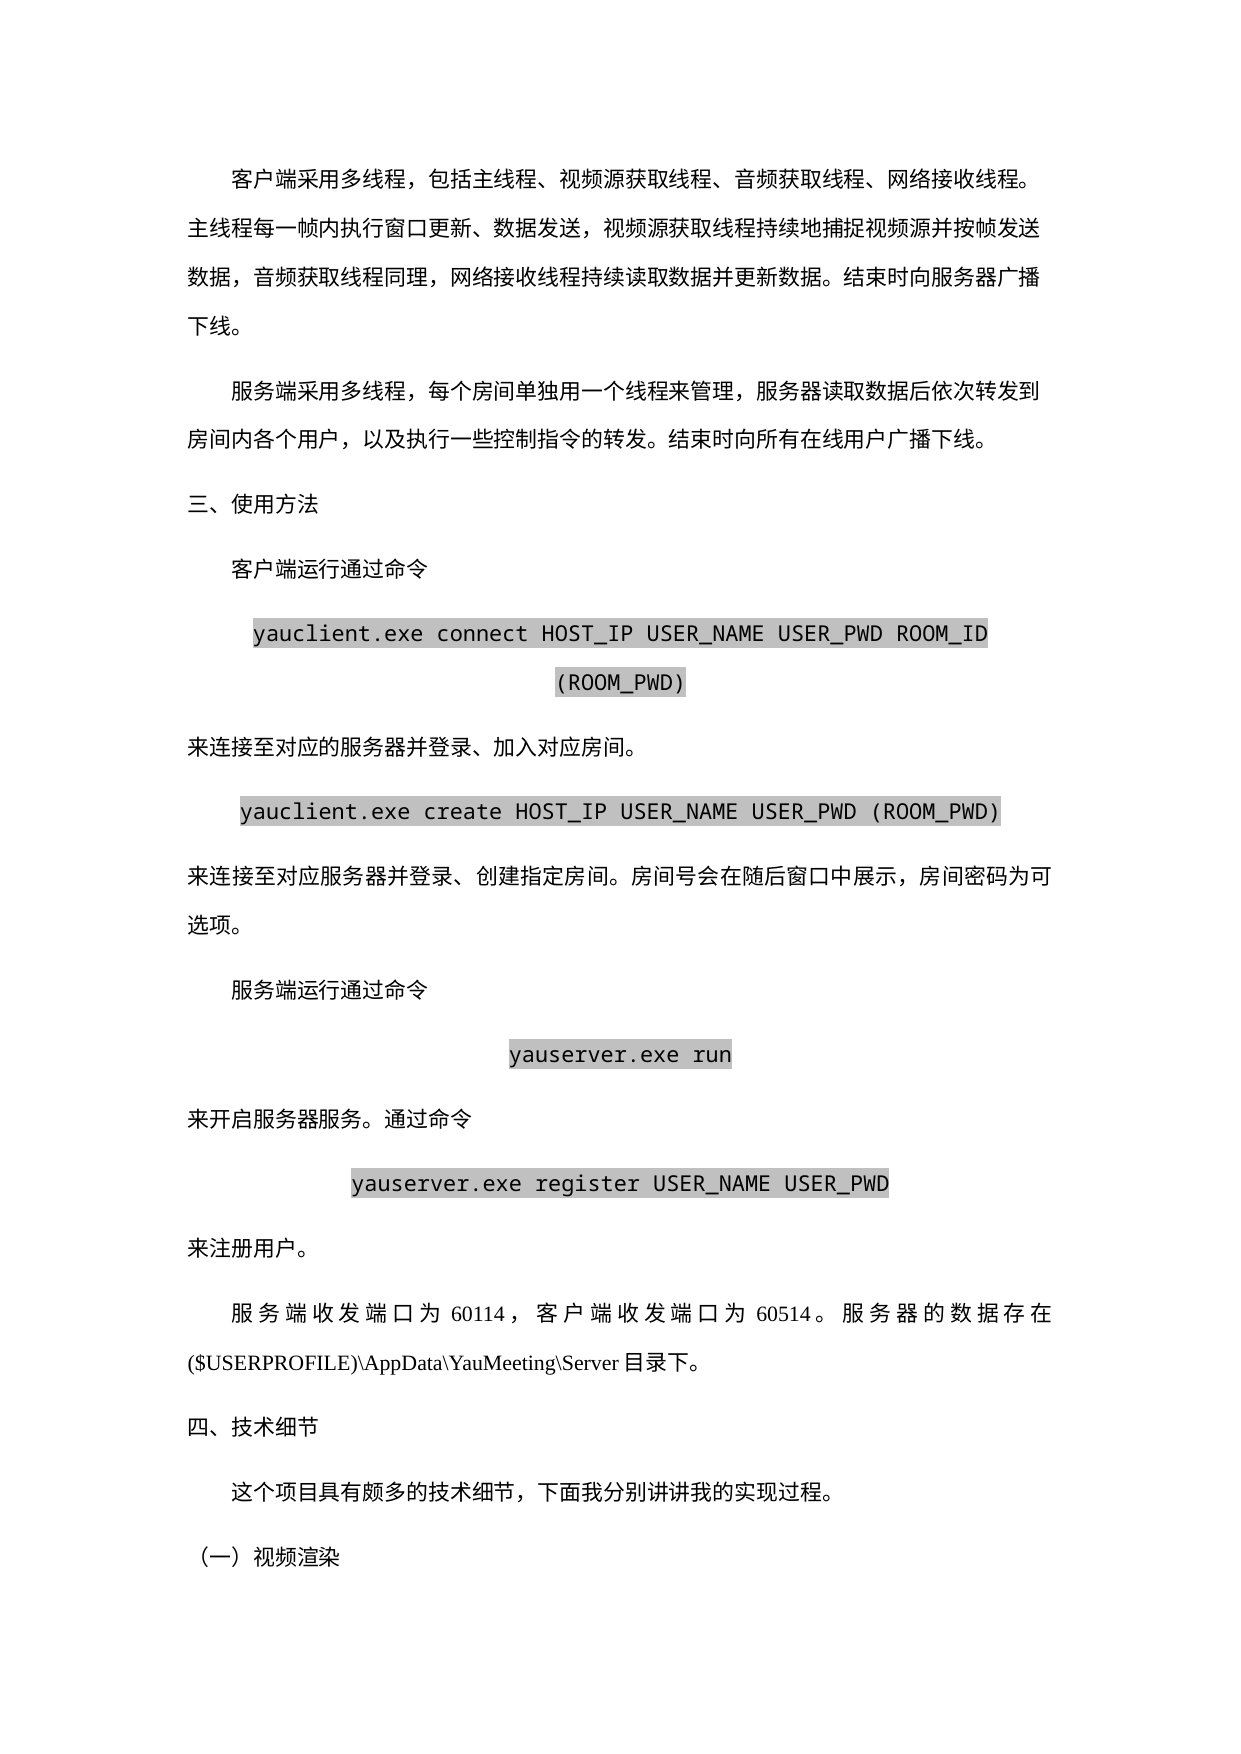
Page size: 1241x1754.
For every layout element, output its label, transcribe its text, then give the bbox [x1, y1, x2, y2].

text 客户端采用多线程，包括主线程、视频源获取线程、音频获取线程、网络接收线程。主线程每一帧内执行窗口更新、数据发送，视频源获取线程持续地捕捉视频源并按帧发送数据，音频获取线程同理，网络接收线程持续读取数据并更新数据。结束时向服务器广播下线。 [187, 162, 1053, 341]
text yauserver.exe register USER_NAME USER_PWD [187, 1167, 1053, 1199]
text 三、使用方法 [187, 487, 1053, 519]
text yauclient.exe connect HOST_IP USER_NAME USER_PWD ROOM_ID (ROOM_PWD) [187, 617, 1053, 698]
text yauclient.exe create HOST_IP USER_NAME USER_PWD (ROOM_PWD) [187, 795, 1053, 827]
text 来连接至对应的服务器并登录、加入对应房间。 [187, 730, 1053, 762]
text 客户端运行通过命令 [187, 552, 1053, 584]
text 四、技术细节 [187, 1409, 1053, 1442]
text 服务端采用多线程，每个房间单独用一个线程来管理，服务器读取数据后依次转发到房间内各个用户，以及执行一些控制指令的转发。结束时向所有在线用户广播下线。 [187, 373, 1053, 454]
text 服务端收发端口为60114，客户端收发端口为60514。服务器的数据存在($USERPROFILE)\AppData\YauMeeting\Server目录下。 [187, 1296, 1053, 1377]
text （一）视频渲染 [187, 1539, 1053, 1572]
text 来连接至对应服务器并登录、创建指定房间。房间号会在随后窗口中展示，房间密码为可选项。 [187, 859, 1053, 940]
text 来开启服务器服务。通过命令 [187, 1102, 1053, 1134]
text 服务端运行通过命令 [187, 973, 1053, 1005]
text 这个项目具有颇多的技术细节，下面我分别讲讲我的实现过程。 [187, 1474, 1053, 1507]
text 来注册用户。 [187, 1231, 1053, 1263]
text yauserver.exe run [187, 1038, 1053, 1070]
